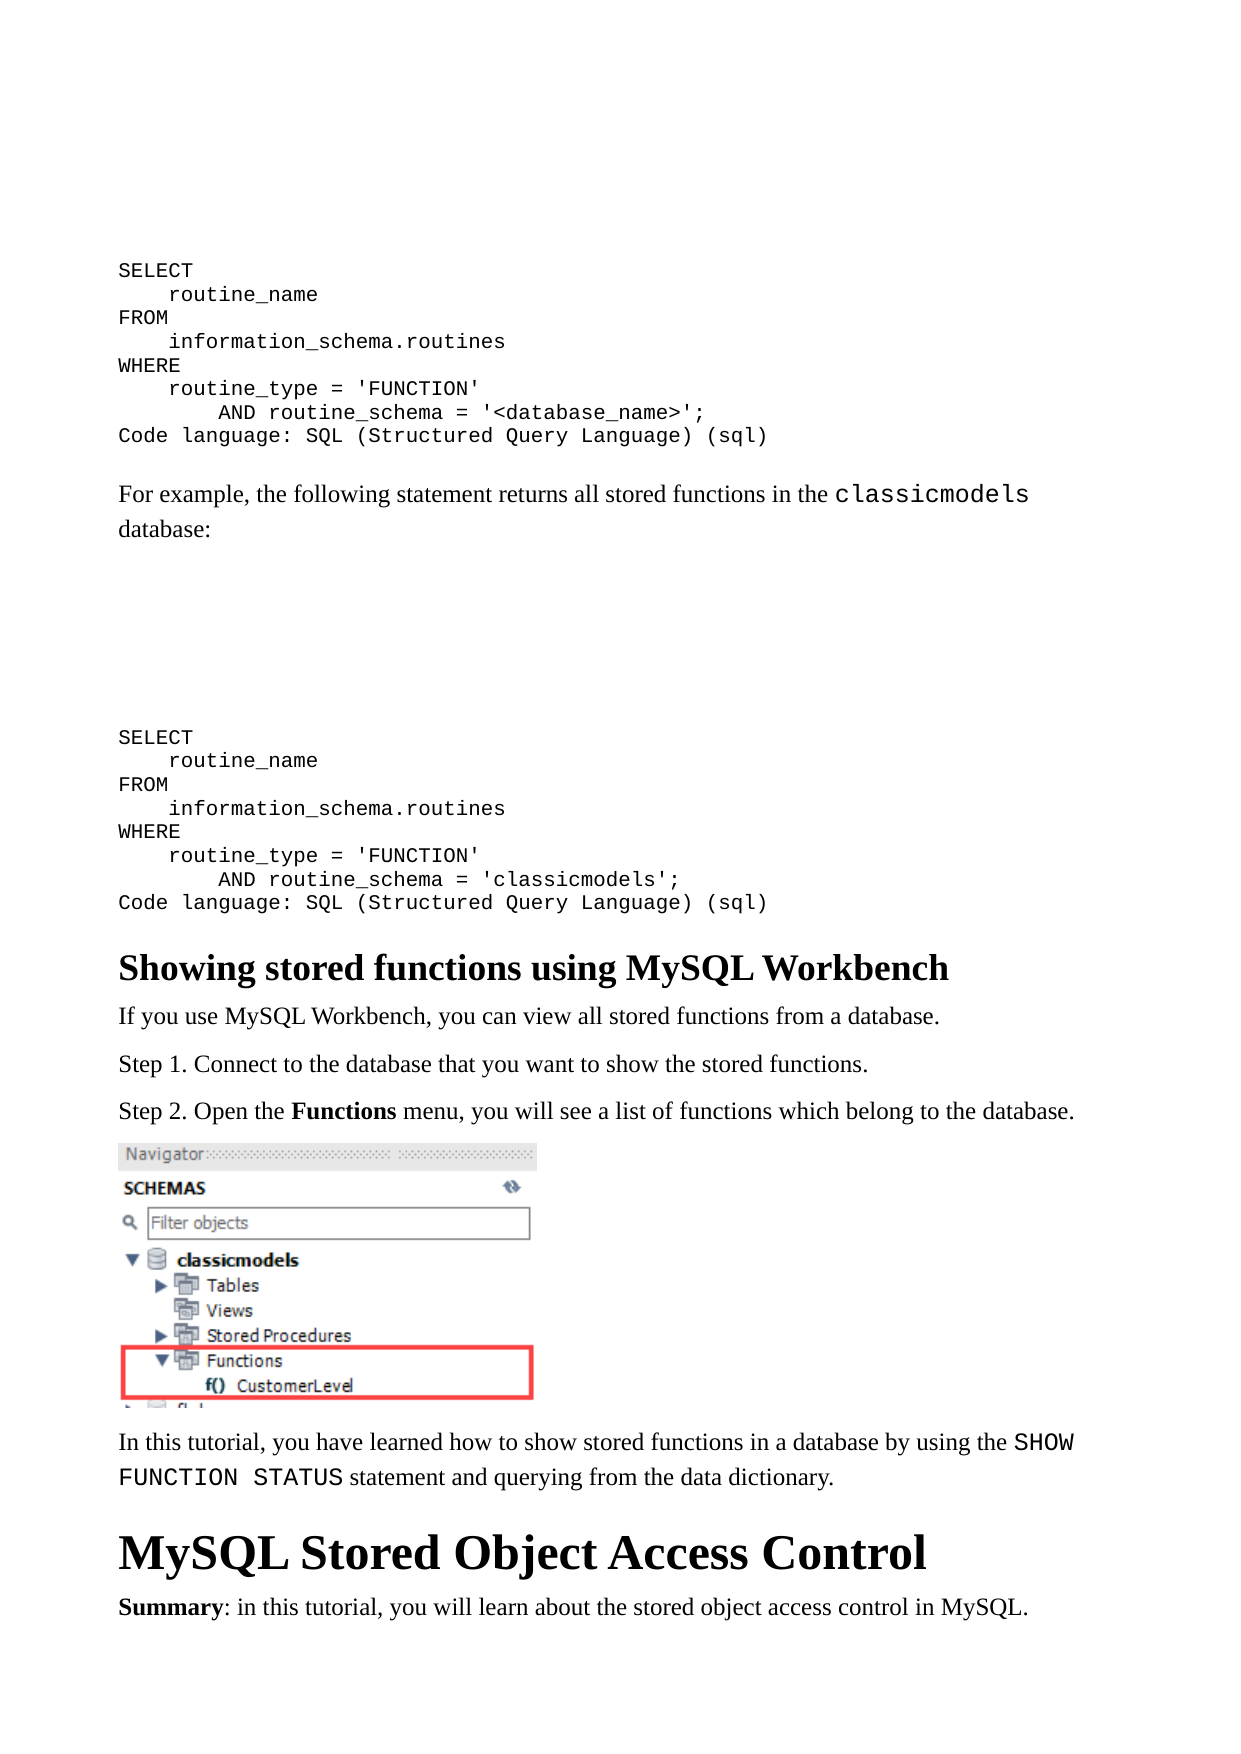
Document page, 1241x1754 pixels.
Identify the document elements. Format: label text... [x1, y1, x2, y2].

text FROM [118, 307, 1122, 331]
text FROM [118, 774, 1122, 798]
text routine_name [118, 284, 1122, 307]
text information_schema.routines [118, 331, 1122, 354]
text WHERE [118, 354, 1122, 378]
subtitle Showing stored functions using MySQL Workbench [118, 946, 1122, 989]
picture [118, 1143, 537, 1408]
text SELECT [118, 260, 1122, 284]
text Step 2. Open the Functions menu, you will see a list of functions which belong to the database. [118, 1096, 1122, 1125]
text SELECT [118, 727, 1122, 751]
text Summary: in this tutorial, you will learn about the stored object access control in MySQL. [118, 1592, 1122, 1621]
text routine_type = 'FUNCTION' [118, 845, 1122, 869]
subtitle MySQL Stored Object Access Control [118, 1522, 1122, 1580]
text information_schema.routines [118, 798, 1122, 821]
text AND routine_schema = 'classicmodels'; [118, 869, 1122, 892]
text WHERE [118, 821, 1122, 845]
text Step 1. Connect to the database that you want to show the stored functions. [118, 1049, 1122, 1077]
text AND routine_schema = '<database_name>'; [118, 402, 1122, 426]
text Code language: SQL (Structured Query Language) (sql) [118, 892, 1122, 916]
text routine_name [118, 751, 1122, 774]
text For example, the following statement returns all stored functions in the classicmodels database: [118, 479, 1122, 542]
text routine_type = 'FUNCTION' [118, 378, 1122, 402]
text If you use MySQL Workbench, you can view all stored functions from a database. [118, 1001, 1122, 1030]
text In this tutorial, you have learned how to show stored functions in a database by using the SHOW FUNCTION STATUS statement and querying from the data dictionary. [118, 1427, 1122, 1493]
text Code language: SQL (Structured Query Language) (sql) [118, 426, 1122, 449]
